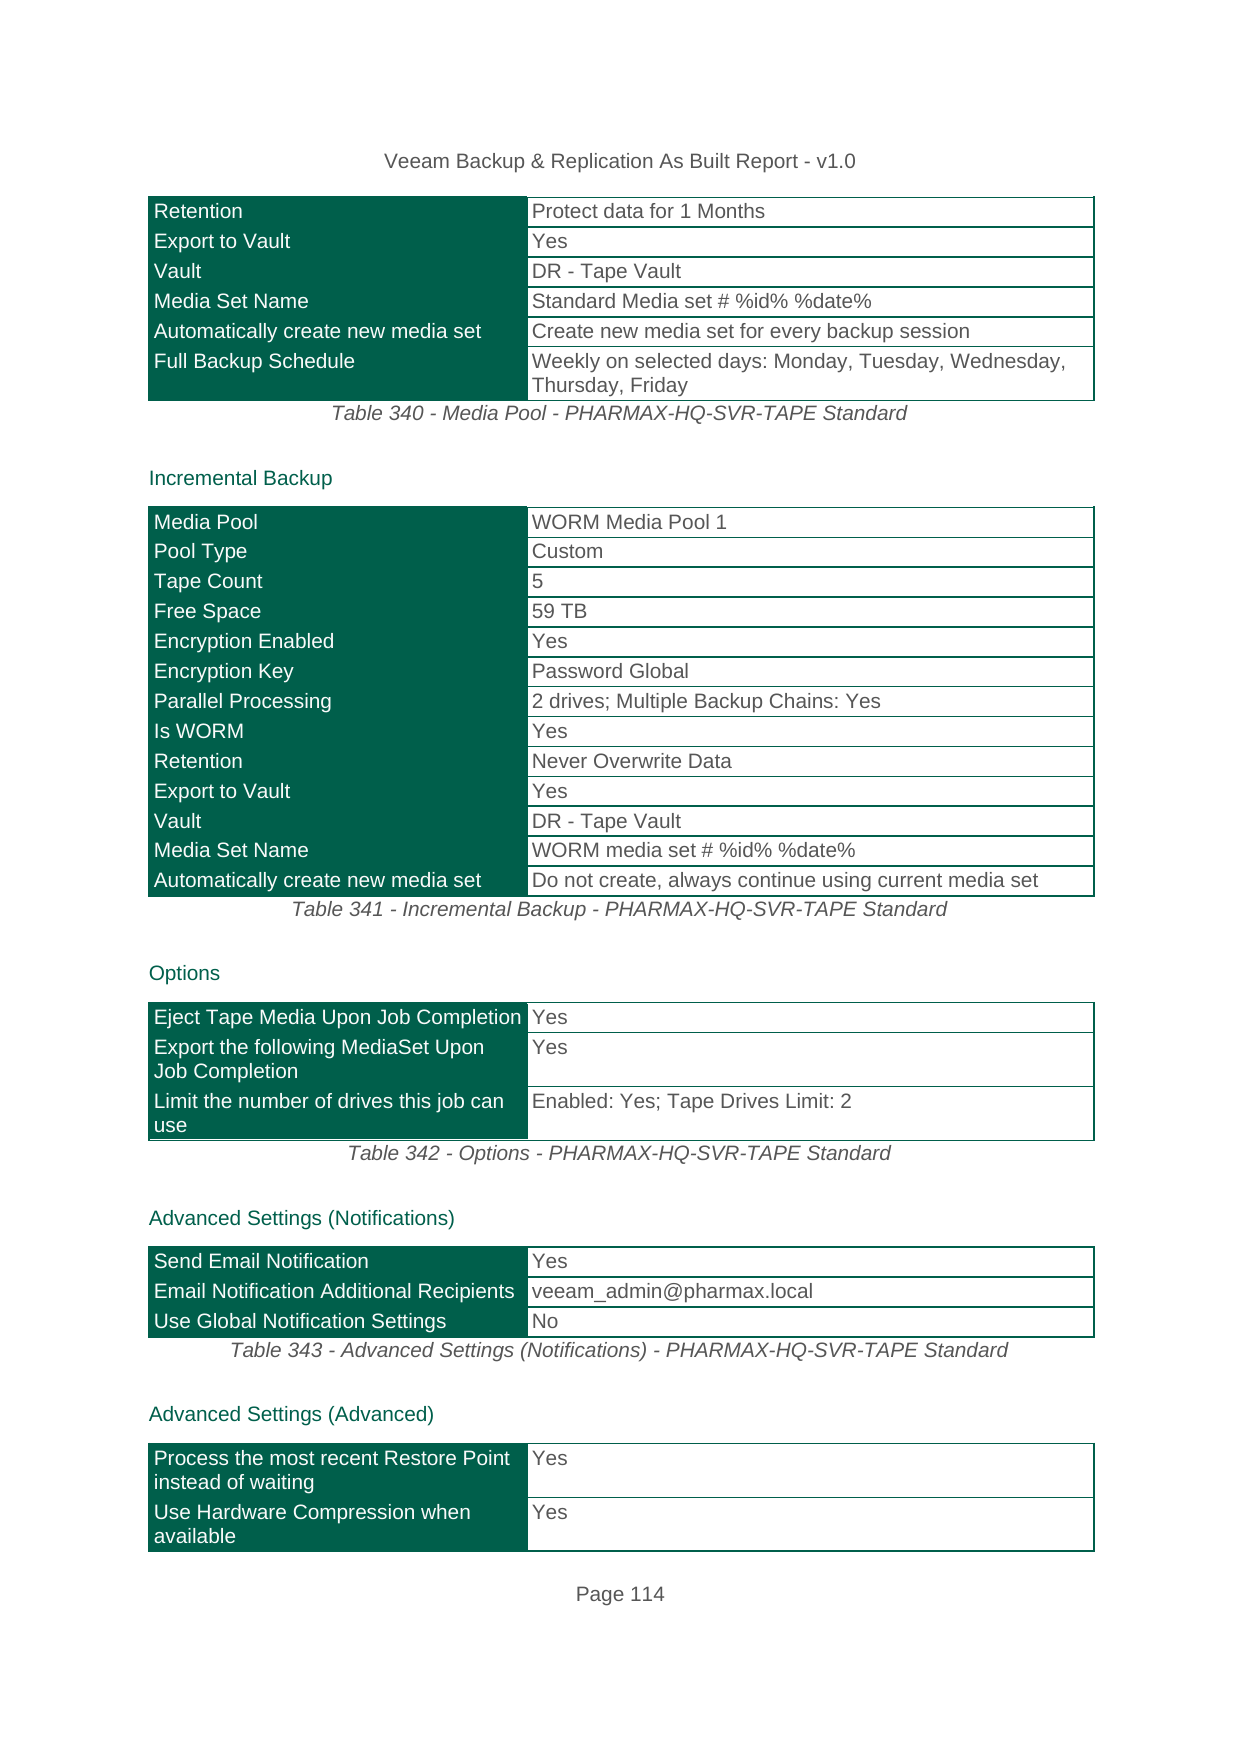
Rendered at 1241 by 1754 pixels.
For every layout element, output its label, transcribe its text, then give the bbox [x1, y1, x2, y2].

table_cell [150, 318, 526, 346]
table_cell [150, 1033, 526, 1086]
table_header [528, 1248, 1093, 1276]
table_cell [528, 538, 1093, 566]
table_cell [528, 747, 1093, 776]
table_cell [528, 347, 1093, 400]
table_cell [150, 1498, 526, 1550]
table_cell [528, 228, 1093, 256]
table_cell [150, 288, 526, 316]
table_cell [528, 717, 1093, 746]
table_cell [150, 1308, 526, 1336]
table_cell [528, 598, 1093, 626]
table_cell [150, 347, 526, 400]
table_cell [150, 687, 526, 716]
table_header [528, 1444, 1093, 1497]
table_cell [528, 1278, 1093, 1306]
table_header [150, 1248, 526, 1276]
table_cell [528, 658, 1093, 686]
text Table 340 - Media Pool - PHARMAX-HQ-SVR-TAPE Standard [148, 401, 1092, 425]
text Table 342 - Options - PHARMAX-HQ-SVR-TAPE Standard [148, 1141, 1092, 1165]
subtitle Incremental Backup [148, 466, 1092, 490]
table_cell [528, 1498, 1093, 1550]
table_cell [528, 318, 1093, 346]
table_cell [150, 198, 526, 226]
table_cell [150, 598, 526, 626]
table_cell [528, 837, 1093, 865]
subtitle Advanced Settings (Advanced) [148, 1402, 1092, 1426]
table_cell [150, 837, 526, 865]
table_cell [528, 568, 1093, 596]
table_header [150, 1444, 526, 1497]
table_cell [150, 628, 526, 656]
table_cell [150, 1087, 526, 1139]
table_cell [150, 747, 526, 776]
text Table 343 - Advanced Settings (Notifications) - PHARMAX-HQ-SVR-TAPE Standard [148, 1338, 1092, 1361]
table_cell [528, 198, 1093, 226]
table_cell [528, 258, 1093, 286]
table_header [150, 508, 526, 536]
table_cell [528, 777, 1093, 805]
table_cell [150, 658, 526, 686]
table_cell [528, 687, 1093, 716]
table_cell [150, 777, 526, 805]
text Table 341 - Incremental Backup - PHARMAX-HQ-SVR-TAPE Standard [148, 897, 1092, 921]
subtitle Advanced Settings (Notifications) [148, 1206, 1092, 1229]
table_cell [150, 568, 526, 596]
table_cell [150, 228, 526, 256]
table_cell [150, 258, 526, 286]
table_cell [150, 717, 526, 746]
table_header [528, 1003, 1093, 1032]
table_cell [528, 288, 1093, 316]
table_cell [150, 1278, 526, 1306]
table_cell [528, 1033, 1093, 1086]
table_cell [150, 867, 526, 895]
subtitle Options [148, 961, 1092, 985]
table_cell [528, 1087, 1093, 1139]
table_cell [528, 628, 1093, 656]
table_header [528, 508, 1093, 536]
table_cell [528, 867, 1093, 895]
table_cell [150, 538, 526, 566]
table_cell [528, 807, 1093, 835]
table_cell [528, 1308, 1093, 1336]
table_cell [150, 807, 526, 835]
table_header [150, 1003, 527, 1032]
